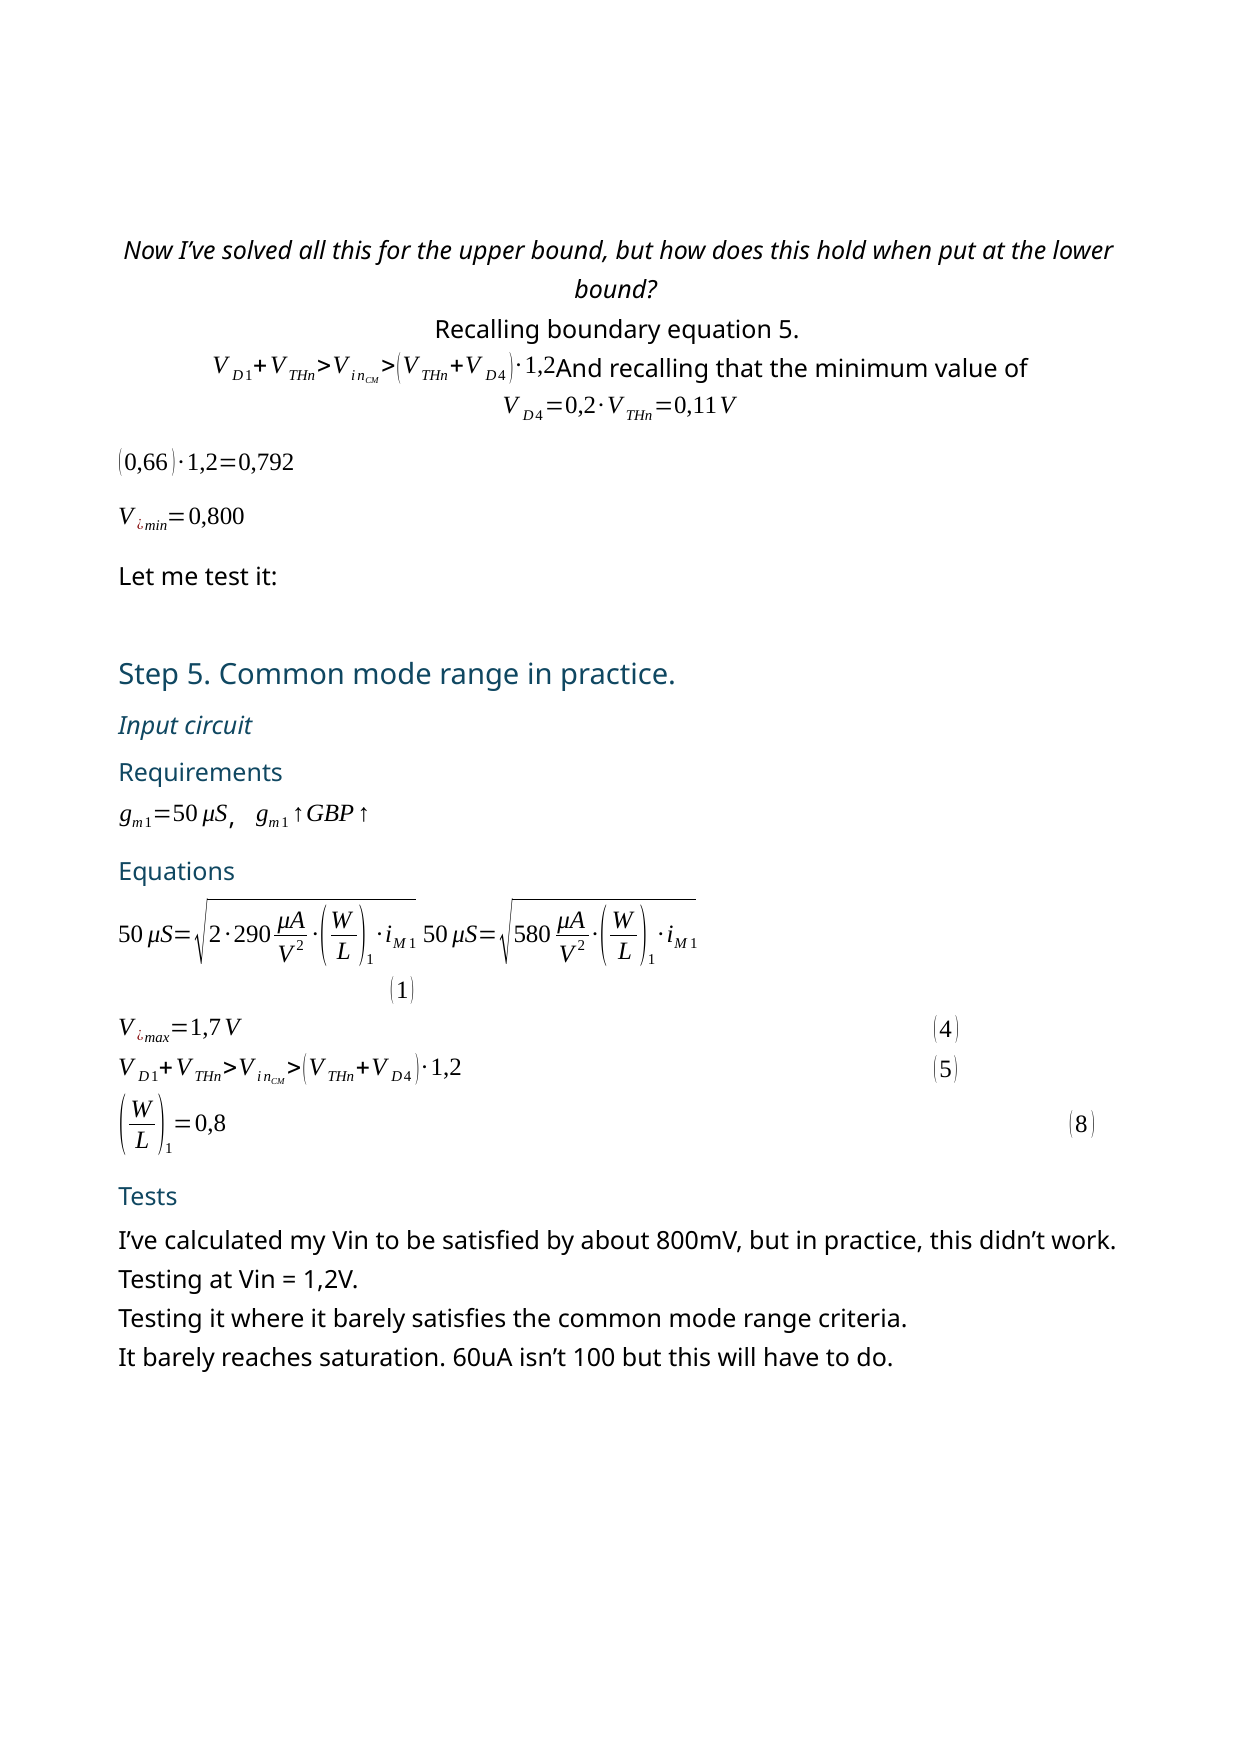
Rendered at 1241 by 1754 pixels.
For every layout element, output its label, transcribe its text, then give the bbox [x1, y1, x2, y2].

text I’ve calculated my Vin to be satisfied by about 800mV, but in practice, this didn’t work. Testing at Vin = 1,2V. Testing it where it barely satisfies the common mode range criteria. It barely reaches saturation. 60uA isn’t 100 but this will have to do. [118, 1222, 1122, 1374]
subtitle Equations [118, 854, 1122, 888]
text Let me test it: [118, 558, 1122, 632]
subtitle Requirements [118, 755, 1122, 789]
subtitle Input circuit [118, 707, 1122, 741]
text , [118, 798, 1122, 832]
text Now I’ve solved all this for the upper bound, but how does this hold when put at the lower bound? Recalling boundary equation 5. And recalling that the minimum value of [118, 233, 1122, 425]
subtitle Step 5. Common mode range in practice. [118, 653, 1122, 693]
subtitle Tests [118, 1179, 1122, 1213]
